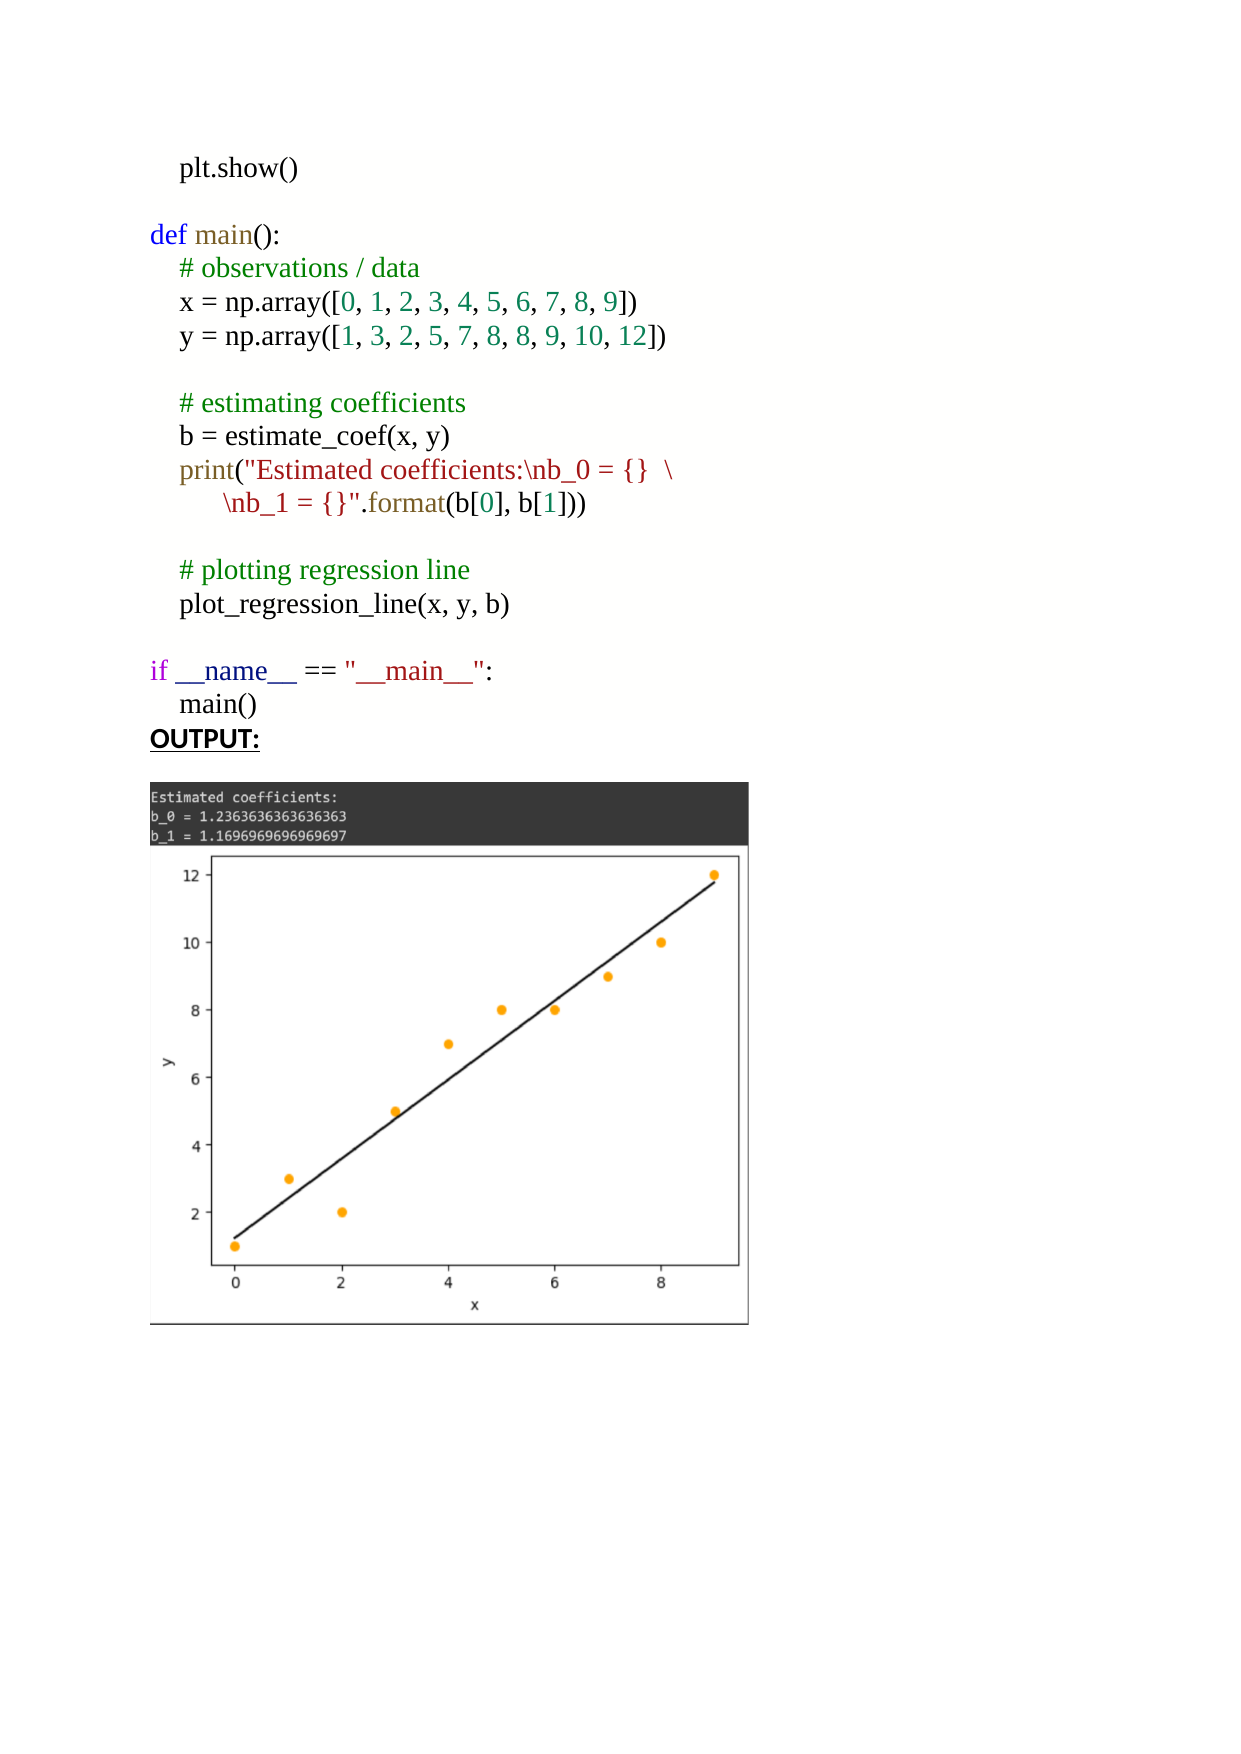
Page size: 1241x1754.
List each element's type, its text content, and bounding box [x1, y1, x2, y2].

text OUTPUT: [150, 720, 1090, 756]
text plot_regression_line(x, y, b) [150, 586, 1090, 619]
text \nb_1 = {}".format(b[0], b[1])) [150, 485, 1090, 519]
text main() [150, 687, 1090, 720]
text print("Estimated coefficients:\nb_0 = {} \ [150, 452, 1090, 485]
text # estimating coefficients [150, 385, 1090, 418]
text # plotting regression line [150, 552, 1090, 586]
text plt.show() [150, 150, 1090, 183]
text # observations / data [150, 251, 1090, 284]
text if __name__ == "__main__": [150, 653, 1090, 687]
text y = np.array([1, 3, 2, 5, 7, 8, 8, 9, 10, 12]) [150, 318, 1090, 351]
text def main(): [150, 217, 1090, 251]
text x = np.array([0, 1, 2, 3, 4, 5, 6, 7, 8, 9]) [150, 284, 1090, 318]
picture [150, 782, 749, 1325]
text b = estimate_coef(x, y) [150, 418, 1090, 452]
